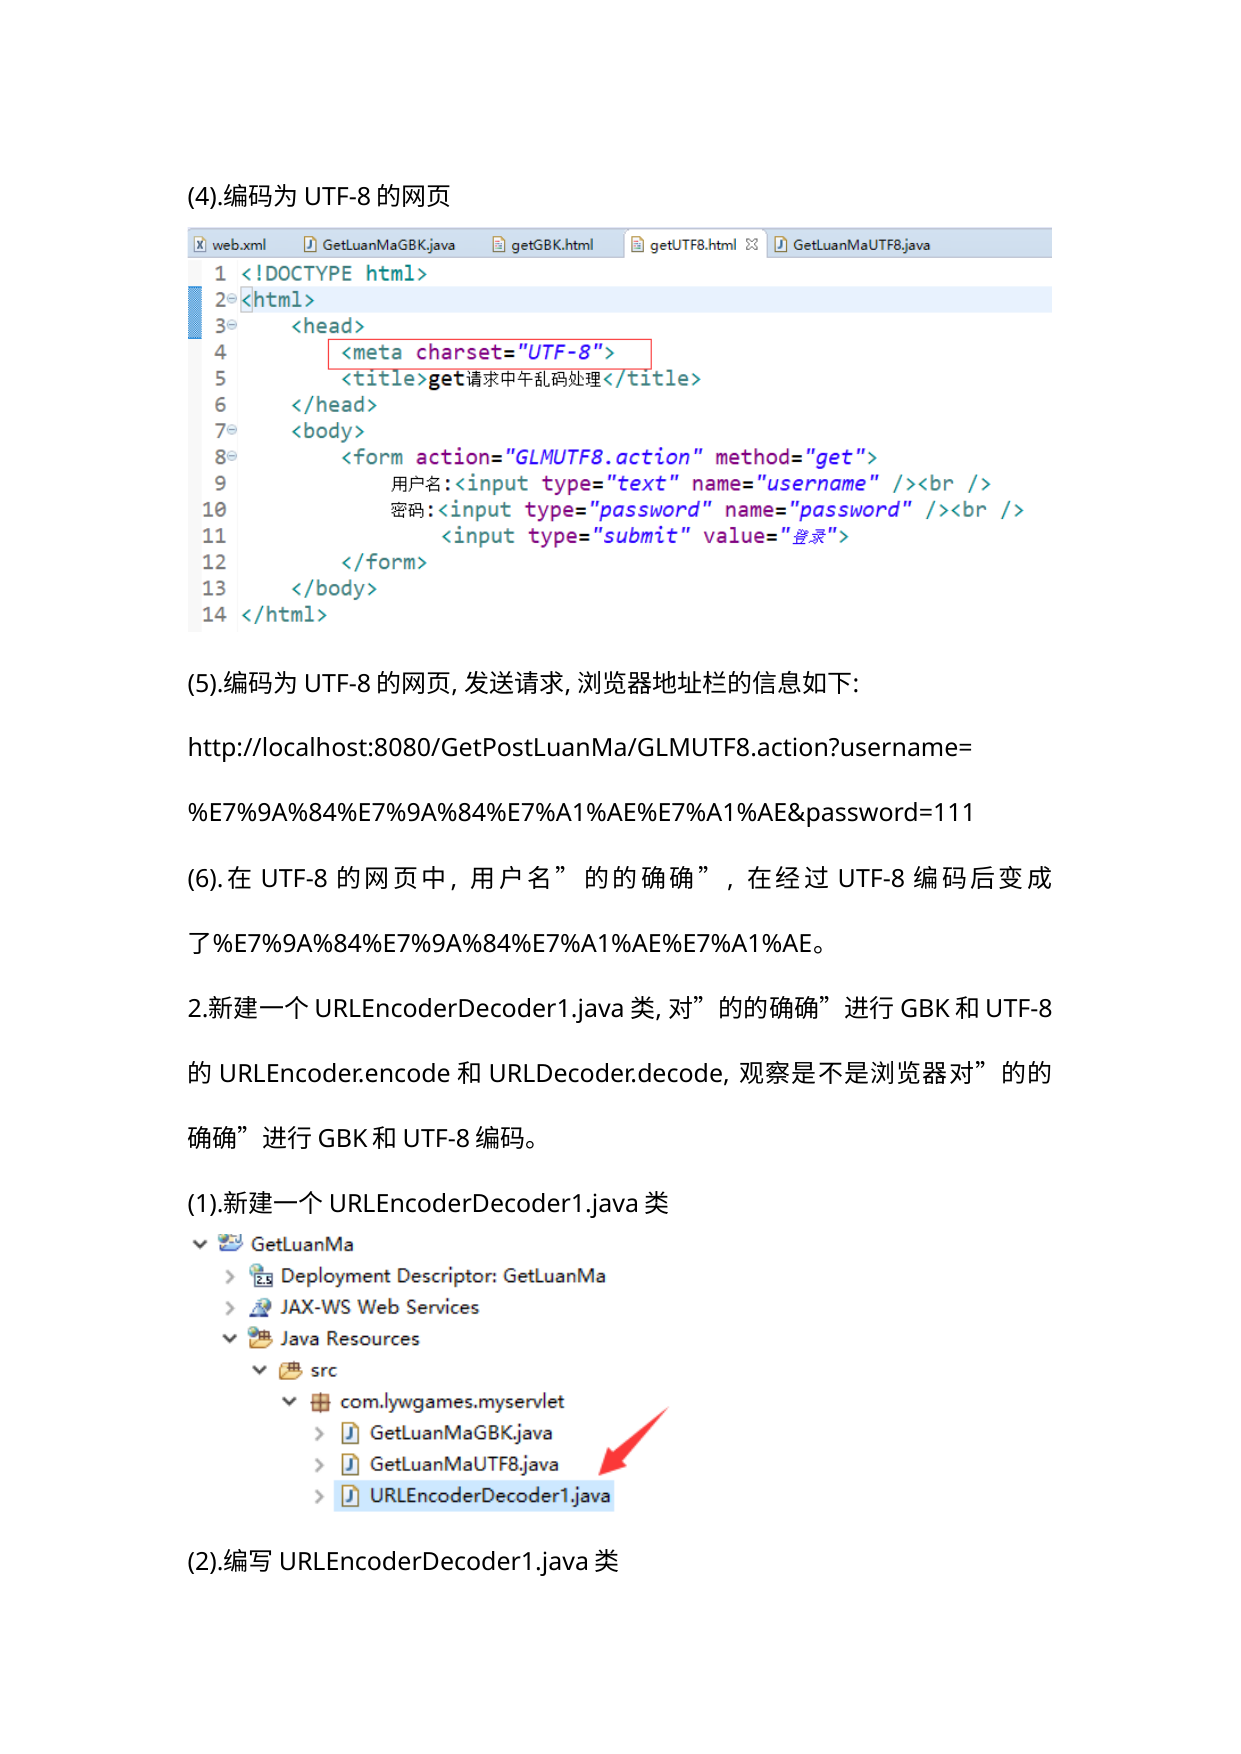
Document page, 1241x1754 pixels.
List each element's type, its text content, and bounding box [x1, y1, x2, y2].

picture [187, 1234, 699, 1515]
text http://localhost:8080/GetPostLuanMa/GLMUTF8.action?username=%E7%9A%84%E7%9A%84%E7%A1%AE%E7%A1%AE&password=111 [187, 714, 1053, 844]
picture [187, 227, 1052, 632]
text (2).编写URLEncoderDecoder1.java类 [187, 1527, 1053, 1592]
text (4).编码为UTF-8的网页 [187, 162, 1053, 227]
text (5).编码为UTF-8的网页, 发送请求, 浏览器地址栏的信息如下: [187, 649, 1053, 714]
text (6).在UTF-8的网页中, 用户名”的的确确”, 在经过UTF-8编码后变成了%E7%9A%84%E7%9A%84%E7%A1%AE%E7%A1%AE。 [187, 844, 1053, 974]
text (1).新建一个URLEncoderDecoder1.java类 [187, 1169, 1053, 1234]
text 2.新建一个URLEncoderDecoder1.java类, 对”的的确确”进行GBK和UTF-8的URLEncoder.encode和URLDecoder.decode, 观察是不是浏览器对”的的确确”进行GBK和UTF-8编码。 [187, 974, 1053, 1169]
